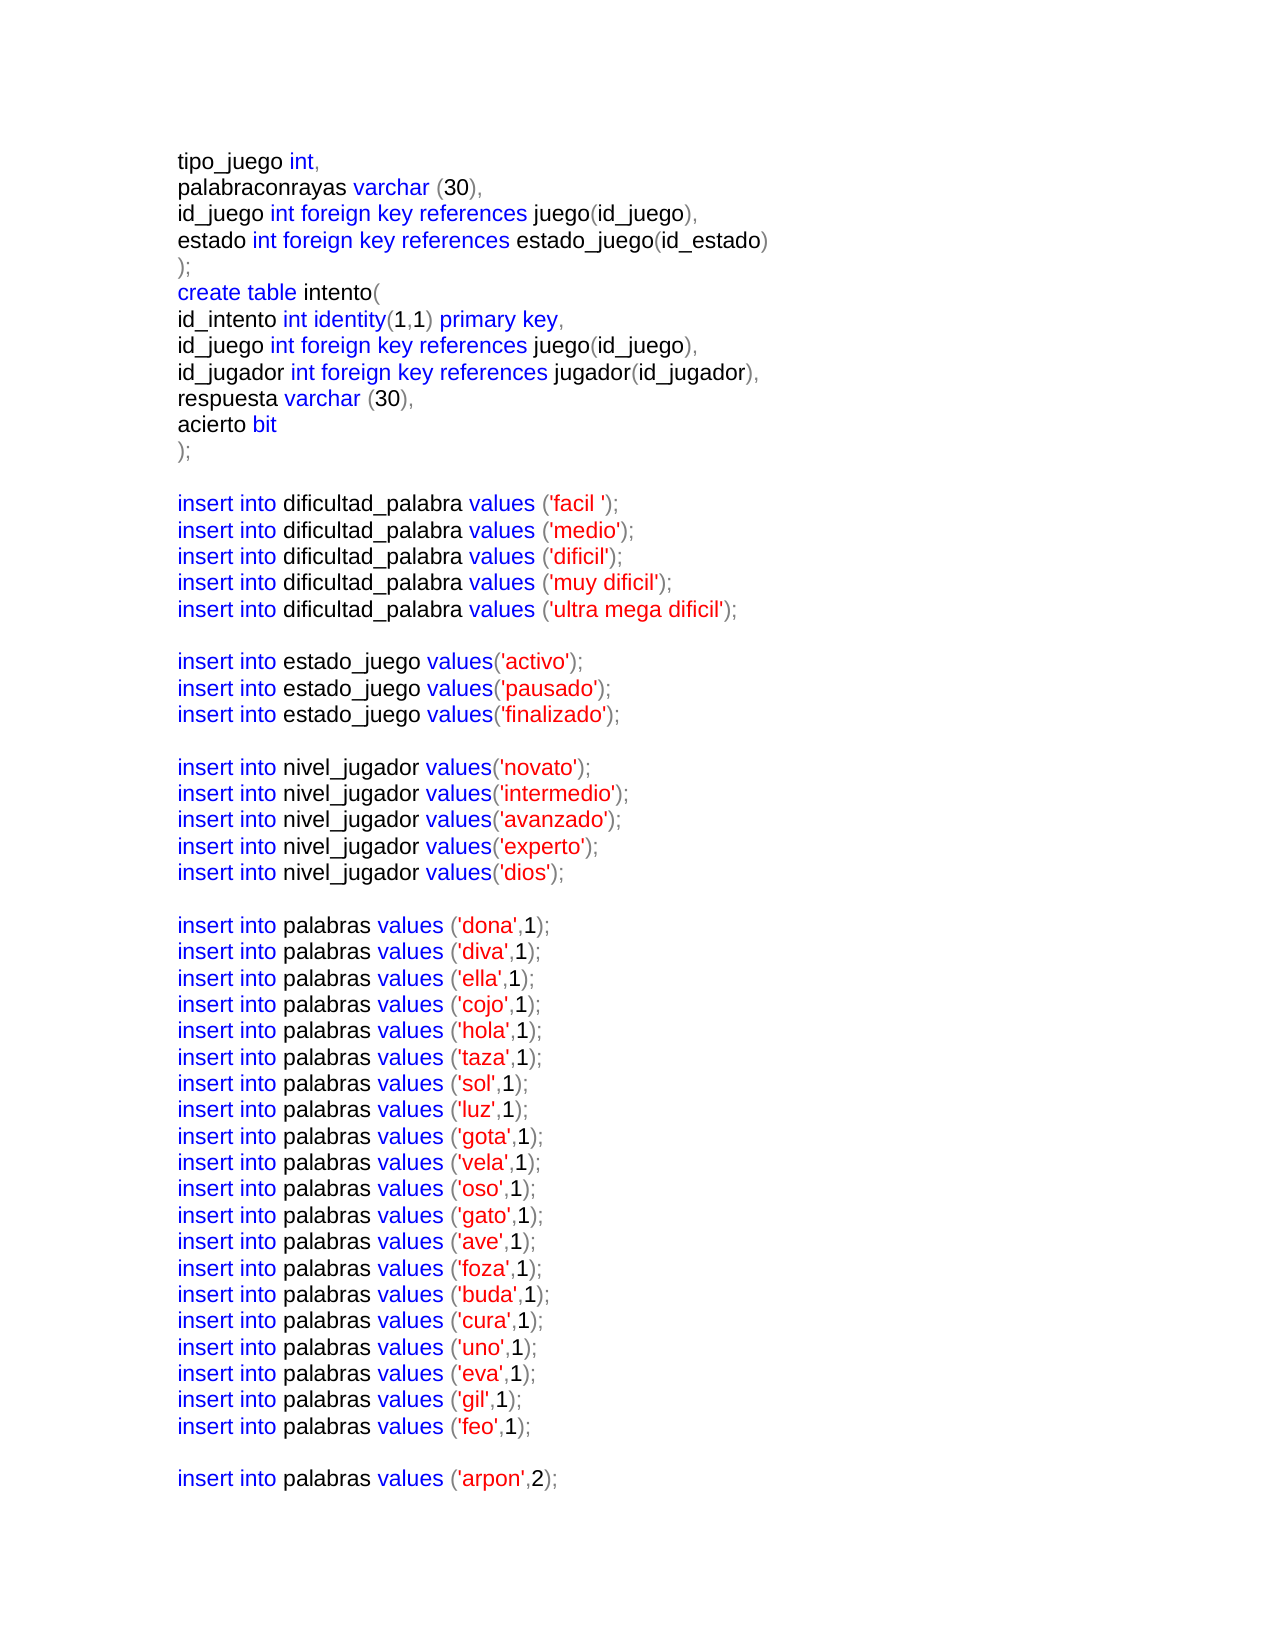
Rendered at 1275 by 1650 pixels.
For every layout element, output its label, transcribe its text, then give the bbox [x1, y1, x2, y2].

text id_juego int foreign key references juego(id_juego), [177, 332, 1098, 358]
text respuesta varchar (30), [177, 385, 1098, 411]
text insert into palabras values ('feo',1); [177, 1413, 1098, 1439]
text insert into palabras values ('gil',1); [177, 1386, 1098, 1413]
text insert into palabras values ('gato',1); [177, 1202, 1098, 1228]
text insert into palabras values ('ave',1); [177, 1228, 1098, 1254]
text insert into palabras values ('ella',1); [177, 964, 1098, 991]
text insert into dificultad_palabra values ('ultra mega dificil'); [177, 596, 1098, 622]
text insert into palabras values ('arpon',2); [177, 1465, 1098, 1492]
text insert into nivel_jugador values('avanzado'); [177, 806, 1098, 833]
text insert into dificultad_palabra values ('dificil'); [177, 543, 1098, 569]
text insert into palabras values ('dona',1); [177, 912, 1098, 938]
text insert into palabras values ('oso',1); [177, 1175, 1098, 1202]
text insert into palabras values ('eva',1); [177, 1360, 1098, 1386]
text id_juego int foreign key references juego(id_juego), [177, 200, 1098, 227]
text insert into palabras values ('uno',1); [177, 1333, 1098, 1360]
text insert into palabras values ('taza',1); [177, 1044, 1098, 1070]
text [177, 227, 1098, 253]
text insert into palabras values ('foza',1); [177, 1254, 1098, 1281]
text insert into palabras values ('buda',1); [177, 1281, 1098, 1307]
text create table intento( [177, 279, 1098, 306]
text insert into palabras values ('gota',1); [177, 1123, 1098, 1149]
text palabraconrayas varchar (30), [177, 174, 1098, 200]
text insert into nivel_jugador values('intermedio'); [177, 780, 1098, 806]
text insert into palabras values ('sol',1); [177, 1070, 1098, 1096]
text insert into palabras values ('luz',1); [177, 1096, 1098, 1123]
text ); [177, 437, 1098, 464]
text insert into estado_juego values('activo'); [177, 648, 1098, 675]
text insert into palabras values ('diva',1); [177, 938, 1098, 964]
text insert into dificultad_palabra values ('medio'); [177, 517, 1098, 543]
text tipo_juego int, [177, 148, 1098, 174]
text insert into dificultad_palabra values ('muy dificil'); [177, 569, 1098, 596]
text insert into nivel_jugador values('dios'); [177, 859, 1098, 886]
text id_intento int identity(1,1) primary key, [177, 306, 1098, 332]
text insert into nivel_jugador values('experto'); [177, 833, 1098, 859]
text insert into palabras values ('cojo',1); [177, 991, 1098, 1017]
text insert into estado_juego values('pausado'); [177, 675, 1098, 701]
text insert into nivel_jugador values('novato'); [177, 754, 1098, 780]
text insert into palabras values ('hola',1); [177, 1017, 1098, 1044]
text insert into estado_juego values('finalizado'); [177, 701, 1098, 727]
text ); [177, 253, 1098, 279]
text acierto bit [177, 411, 1098, 437]
text insert into palabras values ('cura',1); [177, 1307, 1098, 1333]
text id_jugador int foreign key references jugador(id_jugador), [177, 358, 1098, 385]
text insert into palabras values ('vela',1); [177, 1149, 1098, 1175]
text insert into dificultad_palabra values ('facil '); [177, 490, 1098, 517]
